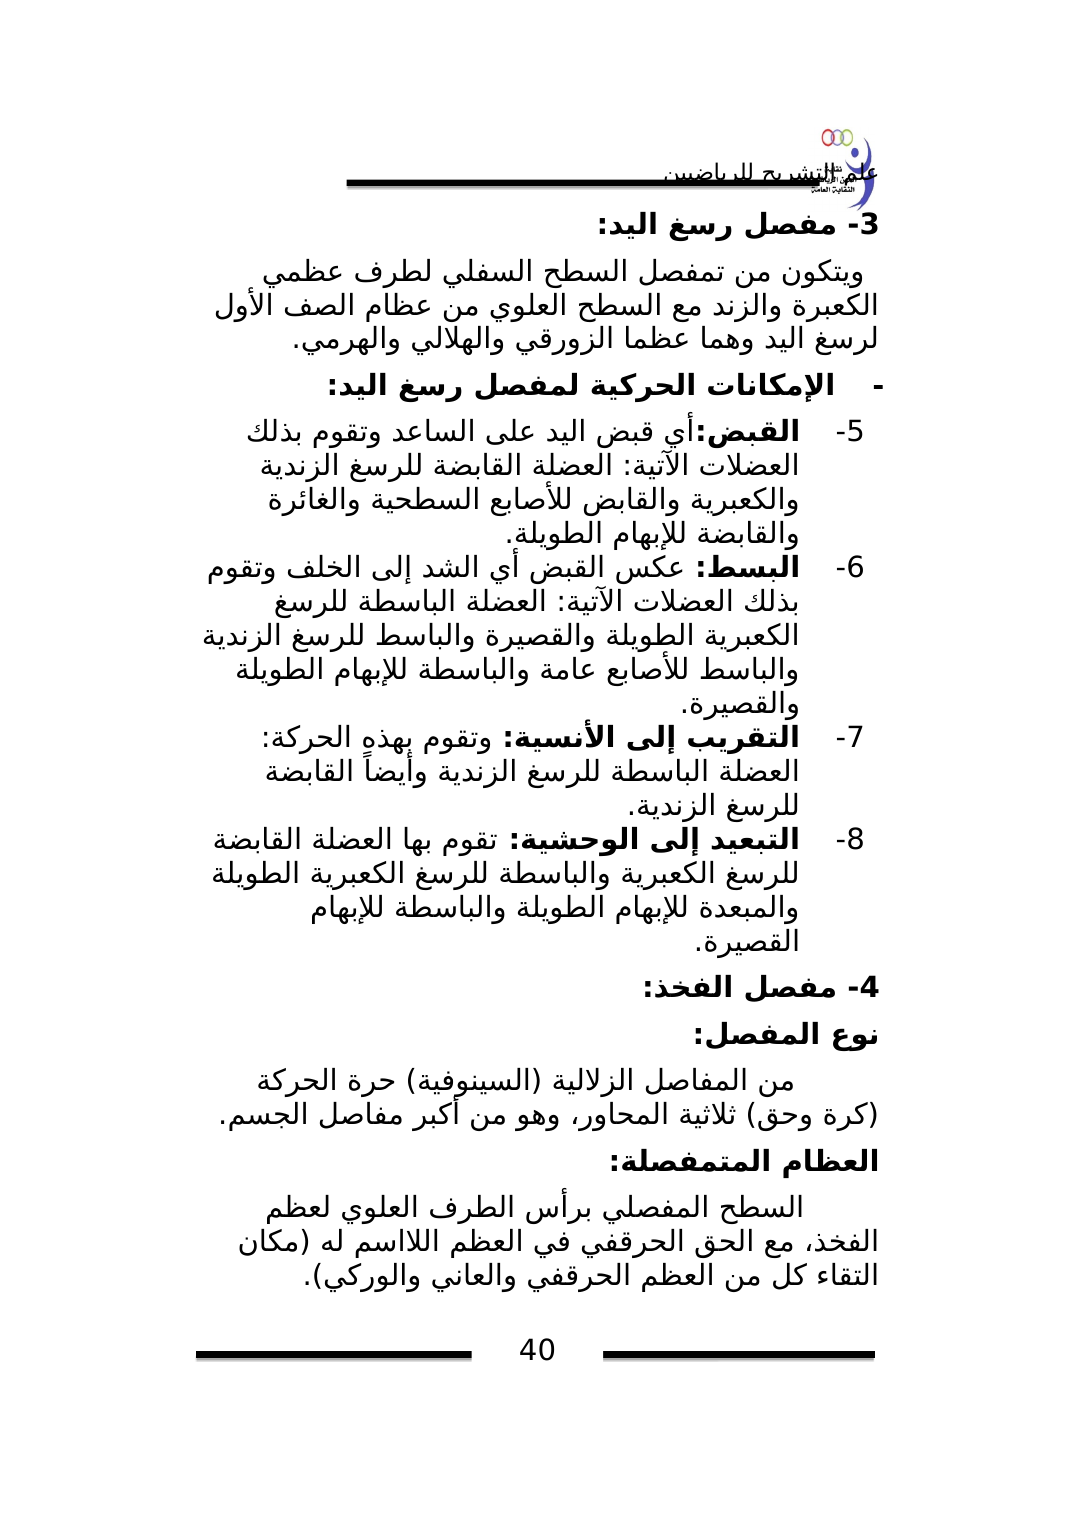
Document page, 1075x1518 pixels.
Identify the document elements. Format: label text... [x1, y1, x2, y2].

text 3- مفصل رسغ اليد: [195, 207, 880, 241]
list البسط: عكس القبض أي الشد إلى الخلف وتقوم بذلك العضلات الآتية: العضلة الباسطة للرسغ الكعبرية الطويلة والقصيرة والباسط للرسغ الزندية والباسط للأصابع عامة والباسطة للإبهام الطويلة والقصيرة. [195, 551, 836, 720]
list التبعيد إلى الوحشية: تقوم بها العضلة القابضة للرسغ الكعبرية والباسطة للرسغ الكعبرية الطويلة والمبعدة للإبهام الطويلة والباسطة للإبهام القصيرة. [195, 822, 836, 958]
text من المفاصل الزلالية (السينوفية) حرة الحركة (كرة وحق) ثلاثية المحاور، وهو من أكبر مفاصل الجسم. [195, 1063, 880, 1131]
text العظام المتمفصلة: [195, 1144, 880, 1178]
text السطح المفصلي برأس الطرف العلوي لعظم الفخذ، مع الحق الحرقفي في العظم اللااسم له (مكان التقاء كل من العظم الحرقفي والعاني والوركي). [195, 1190, 880, 1292]
text ويتكون من تمفصل السطح السفلي لطرف عظمي الكعبرة والزند مع السطح العلوي من عظام الصف الأول لرسغ اليد وهما عظما الزورقي والهلالي والهرمي. [195, 254, 880, 356]
picture [807, 127, 876, 207]
list القبض:أي قبض اليد على الساعد وتقوم بذلك العضلات الآتية: العضلة القابضة للرسغ الزندية والكعبرية والقابض للأصابع السطحية والغائرة والقابضة للإبهام الطويلة. [195, 415, 836, 551]
text نوع المفصل: [195, 1017, 880, 1051]
list الإمكانات الحركية لمفصل رسغ اليد: [195, 368, 873, 402]
text 4- مفصل الفخذ: [195, 971, 880, 1004]
list التقريب إلى الأنسية: وتقوم بهذه الحركة: العضلة الباسطة للرسغ الزندية وأيضاً القابضة للرسغ الزندية. [195, 720, 836, 822]
